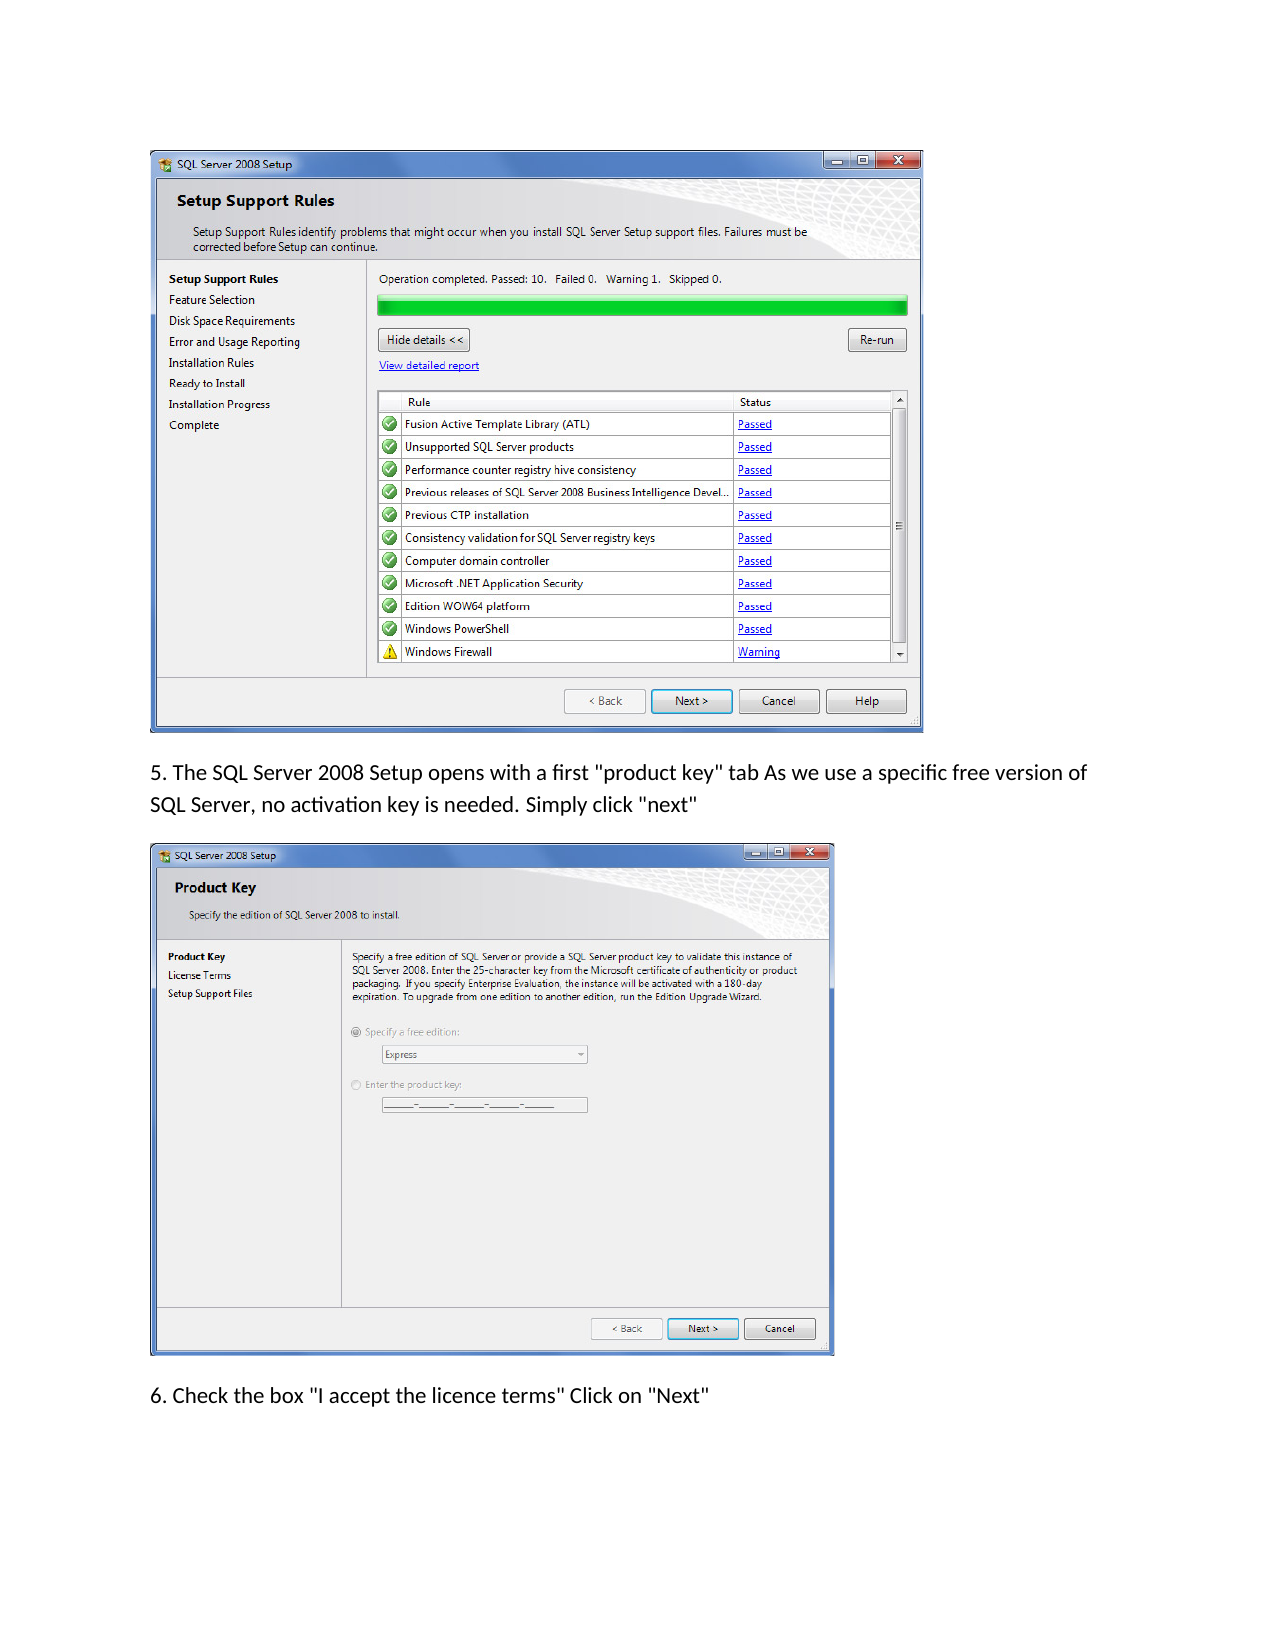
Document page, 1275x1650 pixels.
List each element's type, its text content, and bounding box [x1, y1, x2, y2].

text 5. The SQL Server 2008 Setup opens with a first "product key" tab As we use a specific free version of SQL Server, no activation key is needed. Simply click "next" [150, 758, 1125, 818]
picture [150, 150, 924, 733]
picture [150, 843, 835, 1356]
text 6. Check the box "I accept the licence terms" Click on "Next" [150, 1381, 1125, 1409]
